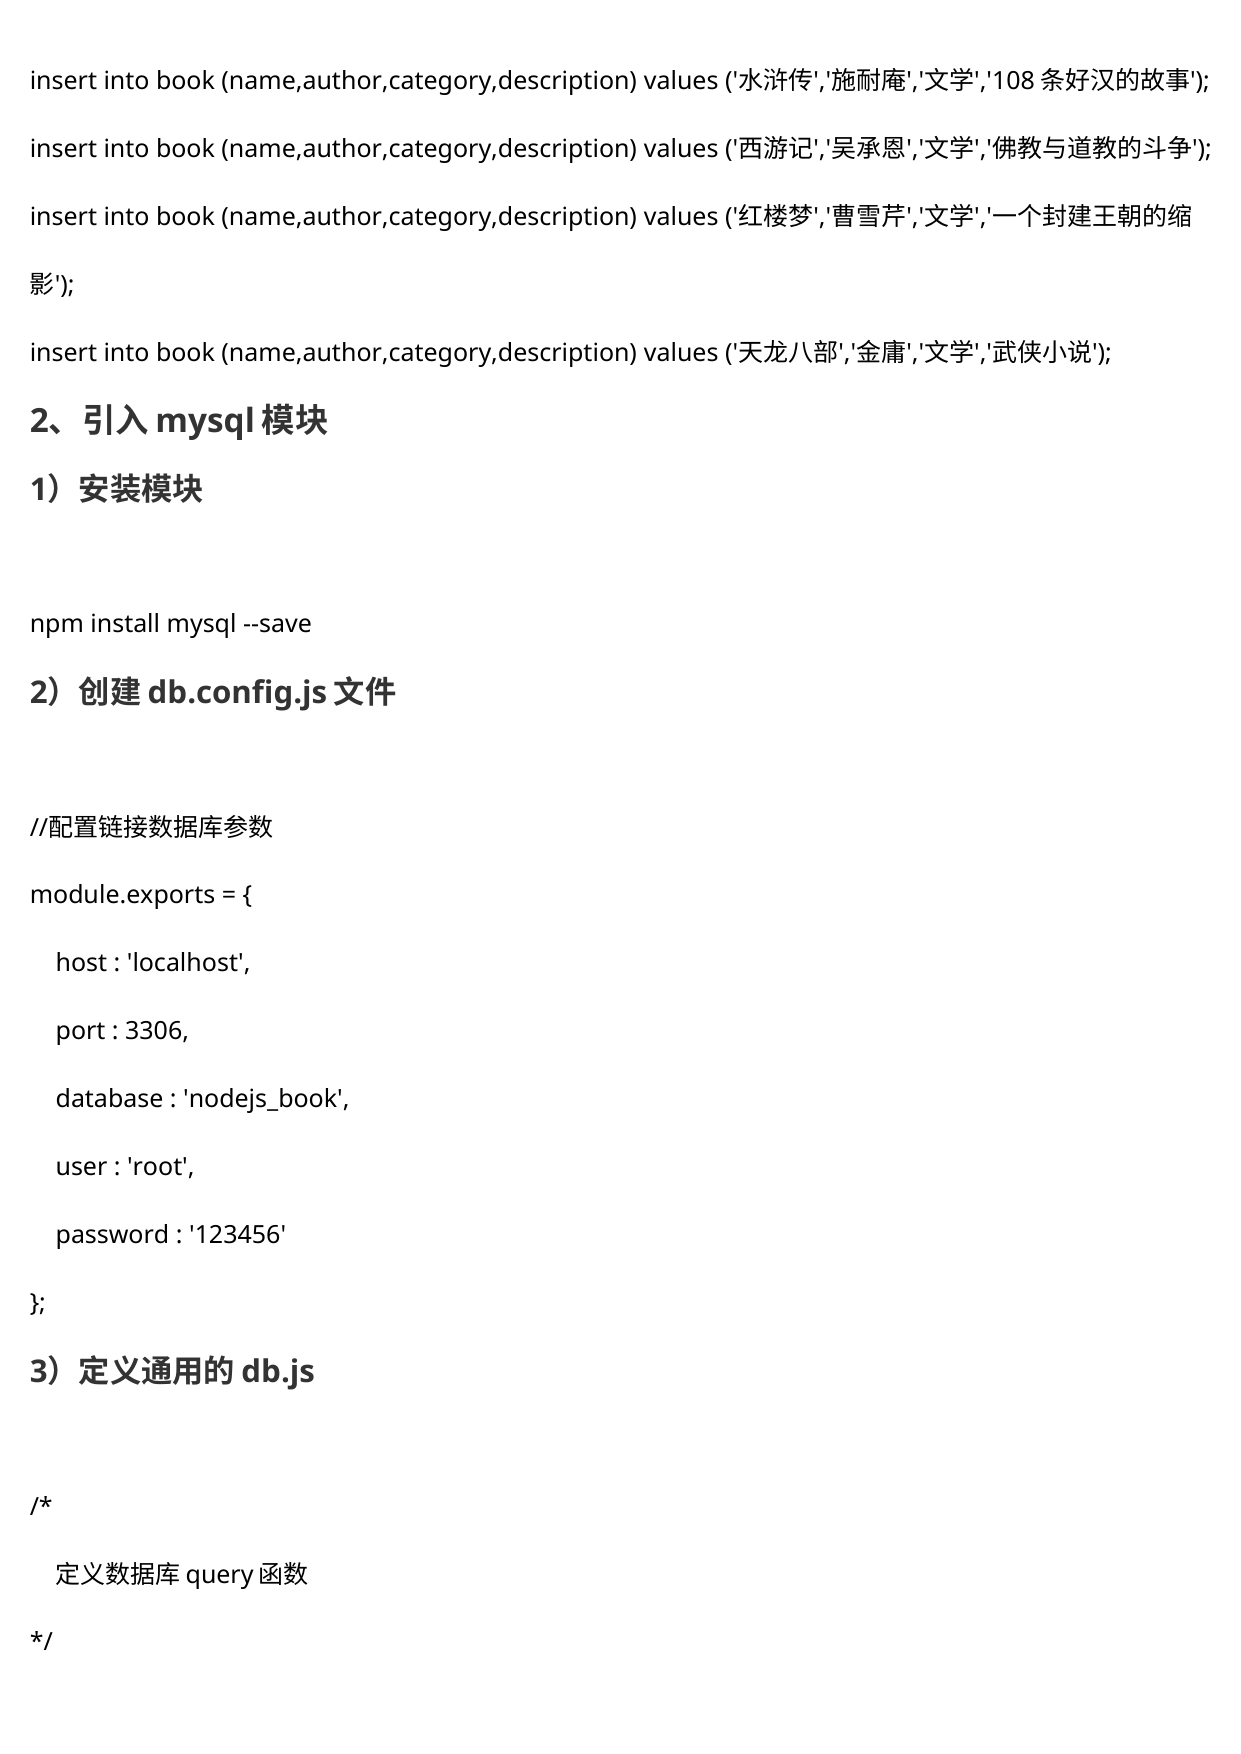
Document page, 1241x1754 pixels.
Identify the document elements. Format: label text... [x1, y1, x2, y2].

subtitle 3）定义通用的db.js [29, 1335, 1211, 1403]
text module.exports = { [29, 860, 1211, 928]
text */ [29, 1607, 1211, 1675]
text /* [29, 1471, 1211, 1539]
subtitle 2）创建db.config.js文件 [29, 656, 1211, 724]
text }; [29, 1267, 1211, 1335]
text database : 'nodejs_book', [29, 1064, 1211, 1132]
text //配置链接数据库参数 [29, 792, 1211, 860]
text 定义数据库query函数 [29, 1539, 1211, 1607]
text insert into book (name,author,category,description) values ('天龙八部','金庸','文学','武侠小说'); [29, 317, 1211, 384]
text npm install mysql --save [29, 588, 1211, 656]
text host : 'localhost', [29, 928, 1211, 996]
text insert into book (name,author,category,description) values ('西游记','吴承恩','文学','佛教与道教的斗争'); [29, 113, 1211, 181]
text password : '123456' [29, 1199, 1211, 1267]
subtitle 1）安装模块 [29, 452, 1211, 520]
text insert into book (name,author,category,description) values ('红楼梦','曹雪芹','文学','一个封建王朝的缩影'); [29, 181, 1211, 317]
text port : 3306, [29, 996, 1211, 1064]
subtitle 2、引入mysql模块 [29, 384, 1211, 452]
text user : 'root', [29, 1132, 1211, 1199]
text insert into book (name,author,category,description) values ('水浒传','施耐庵','文学','108条好汉的故事'); [29, 45, 1211, 113]
